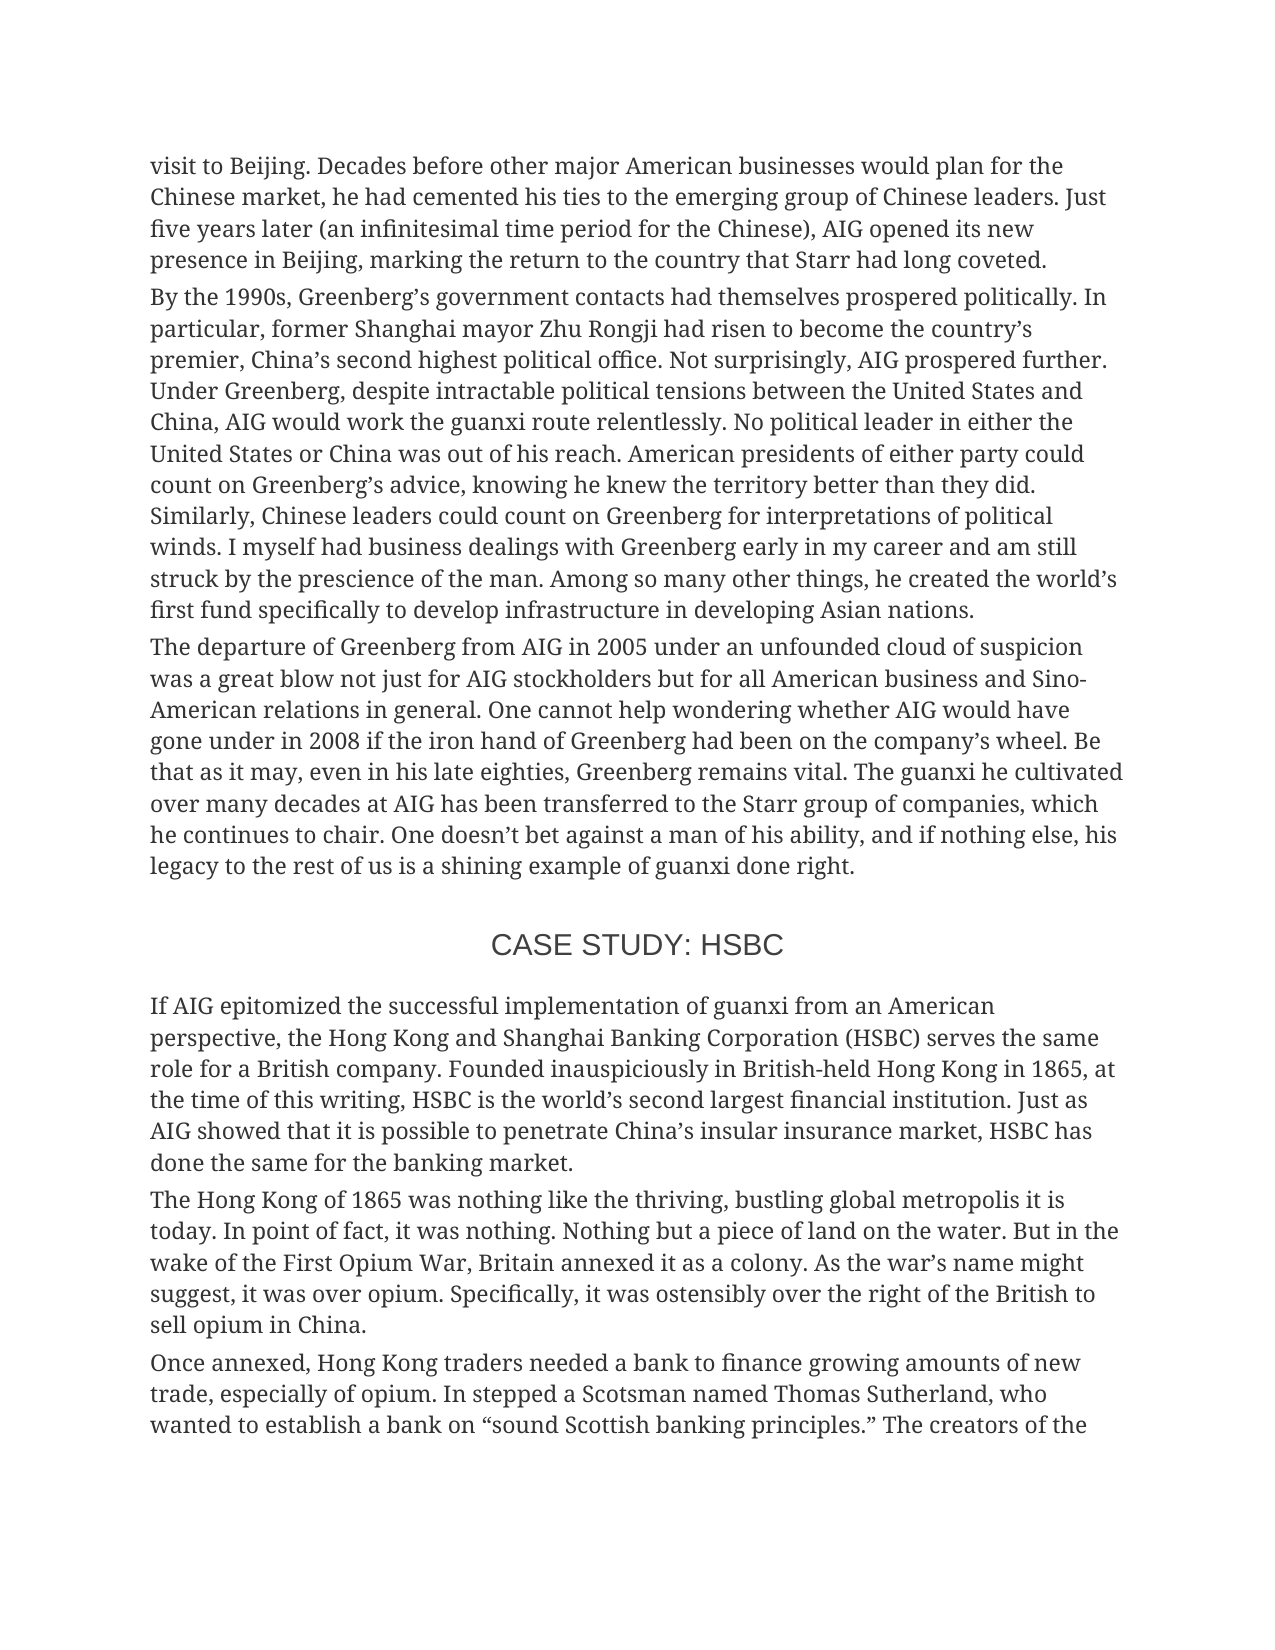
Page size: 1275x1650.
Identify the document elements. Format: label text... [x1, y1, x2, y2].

text The departure of Greenberg from AIG in 2005 under an unfounded cloud of suspicion was a great blow not just for AIG stockholders but for all American business and Sino-American relations in general. One cannot help wondering whether AIG would have gone under in 2008 if the iron hand of Greenberg had been on the company’s wheel. Be that as it may, even in his late eighties, Greenberg remains vital. The guanxi he cultivated over many decades at AIG has been transferred to the Starr group of companies, which he continues to chair. One doesn’t bet against a man of his ability, and if nothing else, his legacy to the rest of us is a shining example of guanxi done right. [150, 631, 1125, 881]
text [150, 1347, 1125, 1440]
text By the 1990s, Greenberg’s government contacts had themselves prospered politically. In particular, former Shanghai mayor Zhu Rongji had risen to become the country’s premier, China’s second highest political office. Not surprisingly, AIG prospered further. Under Greenberg, despite intractable political tensions between the United States and China, AIG would work the guanxi route relentlessly. No political leader in either the United States or China was out of his reach. American presidents of either party could count on Greenberg’s advice, knowing he knew the territory better than they did. Similarly, Chinese leaders could count on Greenberg for interpretations of political winds. I myself had business dealings with Greenberg early in my career and am still struck by the prescience of the man. Among so many other things, he created the world’s first fund specifically to develop infrastructure in developing Asian nations. [150, 281, 1125, 625]
text If AIG epitomized the successful implementation of guanxi from an American perspective, the Hong Kong and Shanghai Banking Corporation (HSBC) serves the same role for a British company. Founded inauspiciously in British-held Hong Kong in 1865, at the time of this writing, HSBC is the world’s second largest financial institution. Just as AIG showed that it is possible to penetrate China’s insular insurance market, HSBC has done the same for the banking market. [150, 990, 1125, 1178]
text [150, 150, 1125, 275]
subtitle CASE STUDY: HSBC [150, 927, 1125, 962]
text The Hong Kong of 1865 was nothing like the thriving, bustling global metropolis it is today. In point of fact, it was nothing. Nothing but a piece of land on the water. But in the wake of the First Opium War, Britain annexed it as a colony. As the war’s name might suggest, it was over opium. Specifically, it was ostensibly over the right of the British to sell opium in China. [150, 1184, 1125, 1340]
